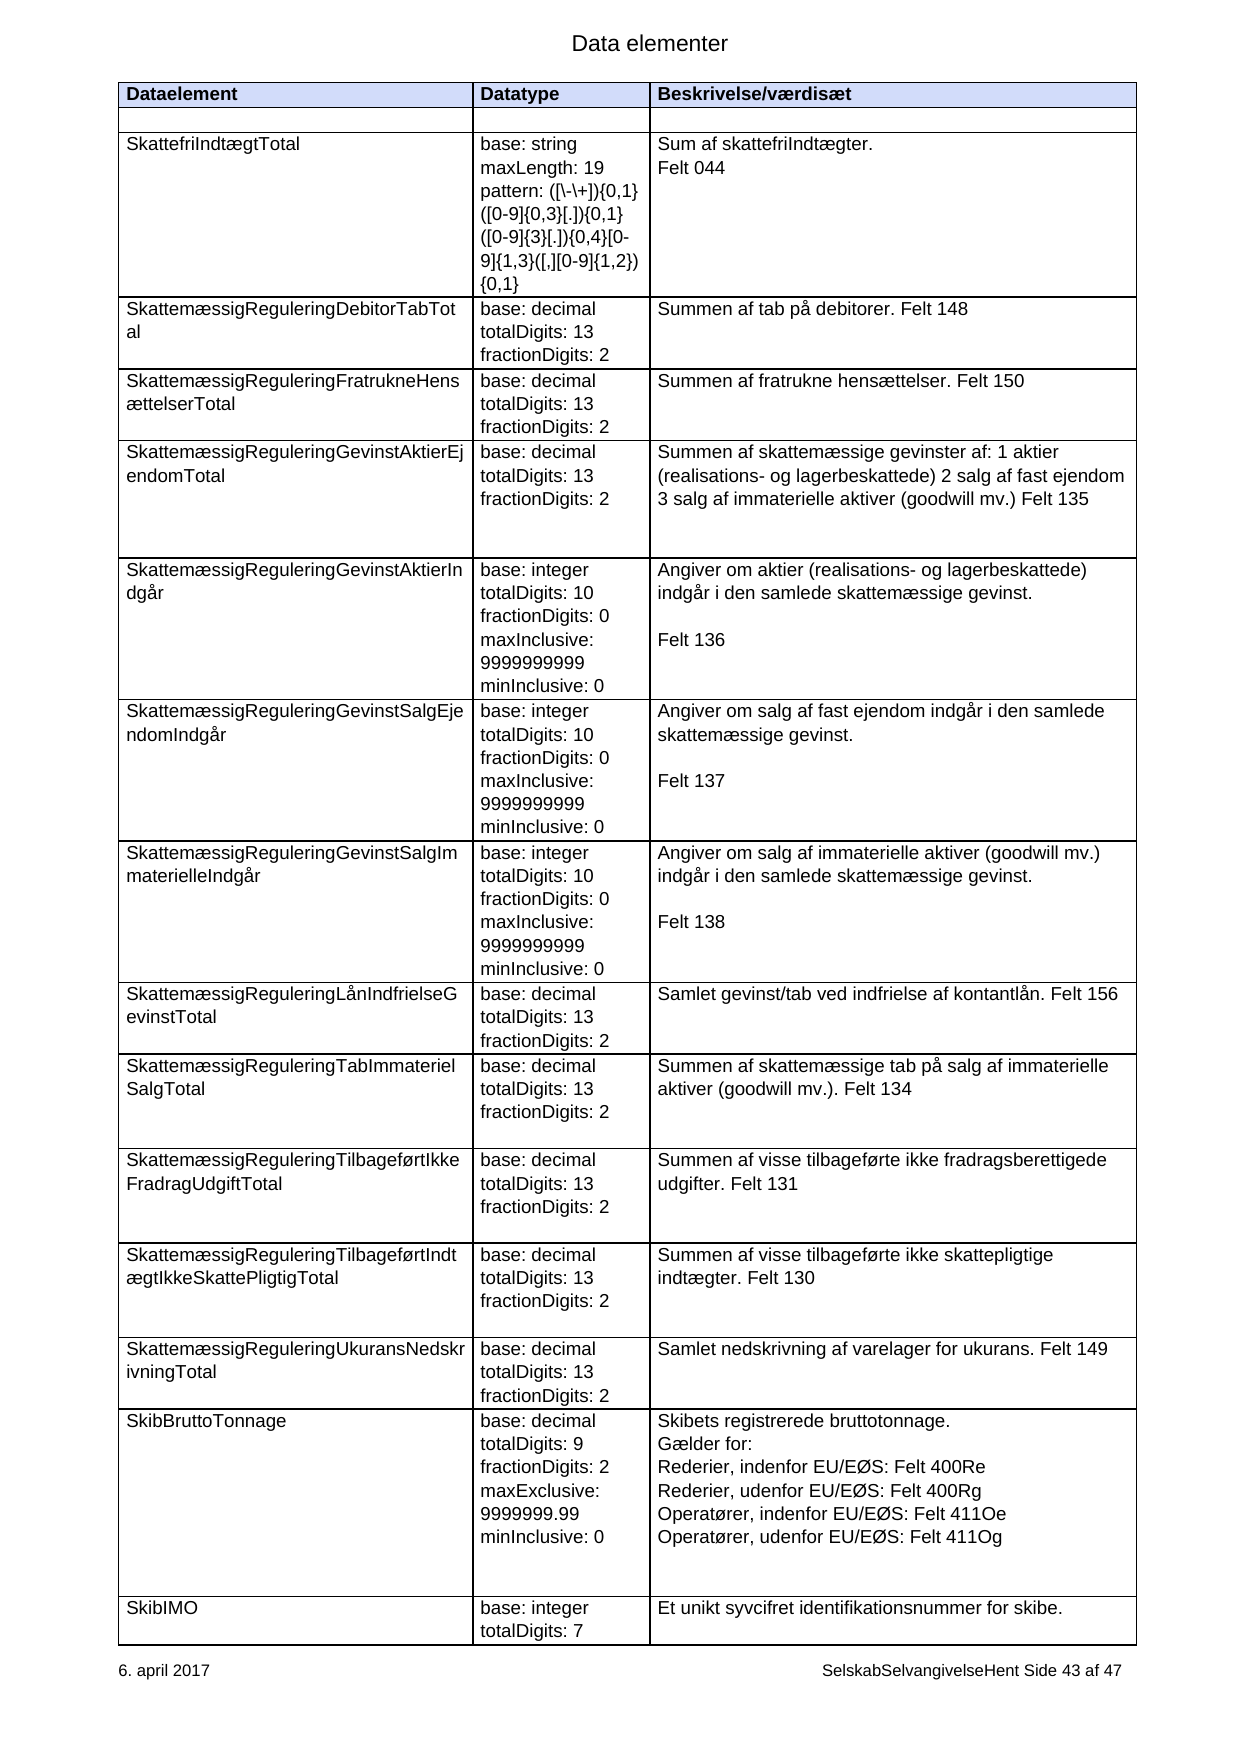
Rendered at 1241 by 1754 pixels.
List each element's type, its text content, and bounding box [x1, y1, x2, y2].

table_header Beskrivelse/værdisæt [651, 83, 1136, 107]
table_cell base: decimal totalDigits: 13 fractionDigits: 2 [474, 370, 649, 439]
table_cell Samlet nedskrivning af varelager for ukurans. Felt 149 [651, 1338, 1136, 1408]
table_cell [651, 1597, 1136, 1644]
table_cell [474, 1597, 649, 1644]
table_cell SkibBruttoTonnage [119, 1410, 472, 1596]
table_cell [474, 108, 649, 132]
table_cell SkattemæssigReguleringLånIndfrielseGevinstTotal [119, 983, 472, 1053]
table_cell base: integer totalDigits: 10 fractionDigits: 0 maxInclusive: 9999999999 minInclusive: 0 [474, 842, 649, 981]
table_cell base: decimal totalDigits: 13 fractionDigits: 2 [474, 1055, 649, 1147]
table_cell Summen af tab på debitorer. Felt 148 [651, 298, 1136, 368]
table_cell Summen af skattemæssige gevinster af: 1 aktier (realisations- og lagerbeskattede) 2 salg af fast ejendom 3 salg af immaterielle aktiver (goodwill mv.) Felt 135 [651, 441, 1136, 557]
table_cell Summen af visse tilbageførte ikke skattepligtige indtægter. Felt 130 [651, 1244, 1136, 1336]
table_cell Sum af skattefriIndtægter. Felt 044 [651, 133, 1136, 296]
table_cell base: decimal totalDigits: 13 fractionDigits: 2 [474, 298, 649, 368]
table_cell SkattemæssigReguleringGevinstAktierIndgår [119, 559, 472, 699]
table_cell base: integer totalDigits: 10 fractionDigits: 0 maxInclusive: 9999999999 minInclusive: 0 [474, 700, 649, 840]
table_header Dataelement [119, 83, 472, 107]
table_cell base: decimal totalDigits: 13 fractionDigits: 2 [474, 1244, 649, 1336]
table_cell Summen af visse tilbageførte ikke fradragsberettigede udgifter. Felt 131 [651, 1149, 1136, 1242]
table_cell base: decimal totalDigits: 9 fractionDigits: 2 maxExclusive: 9999999.99 minInclusive: 0 [474, 1410, 649, 1596]
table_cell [119, 108, 472, 132]
table_cell SkattemæssigReguleringTilbageførtIndtægtIkkeSkattePligtigTotal [119, 1244, 472, 1336]
table_cell SkattemæssigReguleringGevinstSalgEjendomIndgår [119, 700, 472, 840]
table_cell Angiver om salg af immaterielle aktiver (goodwill mv.) indgår i den samlede skattemæssige gevinst. Felt 138 [651, 842, 1136, 981]
table_header Datatype [474, 83, 649, 107]
table_cell Summen af skattemæssige tab på salg af immaterielle aktiver (goodwill mv.). Felt 134 [651, 1055, 1136, 1147]
table_cell Angiver om aktier (realisations- og lagerbeskattede) indgår i den samlede skattemæssige gevinst. Felt 136 [651, 559, 1136, 699]
table_cell SkattemæssigReguleringUkuransNedskrivningTotal [119, 1338, 472, 1408]
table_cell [651, 108, 1136, 132]
table_cell SkibIMO [119, 1597, 472, 1644]
table_cell base: decimal totalDigits: 13 fractionDigits: 2 [474, 1149, 649, 1242]
table_cell SkattemæssigReguleringGevinstSalgImmaterielleIndgår [119, 842, 472, 981]
table_cell SkattefriIndtægtTotal [119, 133, 472, 296]
table_cell Samlet gevinst/tab ved indfrielse af kontantlån. Felt 156 [651, 983, 1136, 1053]
table_cell Angiver om salg af fast ejendom indgår i den samlede skattemæssige gevinst. Felt 137 [651, 700, 1136, 840]
table_cell SkattemæssigReguleringTabImmaterielSalgTotal [119, 1055, 472, 1147]
table_cell SkattemæssigReguleringFratrukneHensættelserTotal [119, 370, 472, 439]
table_cell base: decimal totalDigits: 13 fractionDigits: 2 [474, 983, 649, 1053]
table_cell SkattemæssigReguleringGevinstAktierEjendomTotal [119, 441, 472, 557]
table_cell SkattemæssigReguleringTilbageførtIkkeFradragUdgiftTotal [119, 1149, 472, 1242]
table_cell base: decimal totalDigits: 13 fractionDigits: 2 [474, 1338, 649, 1408]
table_cell SkattemæssigReguleringDebitorTabTotal [119, 298, 472, 368]
table_cell base: string maxLength: 19 pattern: ([\-\+]){0,1}([0-9]{0,3}[.]){0,1}([0-9]{3}[.]){0,4}[0-9]{1,3}([,][0-9]{1,2}){0,1} [474, 133, 649, 296]
table_cell Summen af fratrukne hensættelser. Felt 150 [651, 370, 1136, 439]
table_cell Skibets registrerede bruttotonnage. Gælder for: Rederier, indenfor EU/EØS: Felt 400Re Rederier, udenfor EU/EØS: Felt 400Rg Operatører, indenfor EU/EØS: Felt 411Oe Operatører, udenfor EU/EØS: Felt 411Og [651, 1410, 1136, 1596]
table_cell base: integer totalDigits: 10 fractionDigits: 0 maxInclusive: 9999999999 minInclusive: 0 [474, 559, 649, 699]
table_cell base: decimal totalDigits: 13 fractionDigits: 2 [474, 441, 649, 557]
